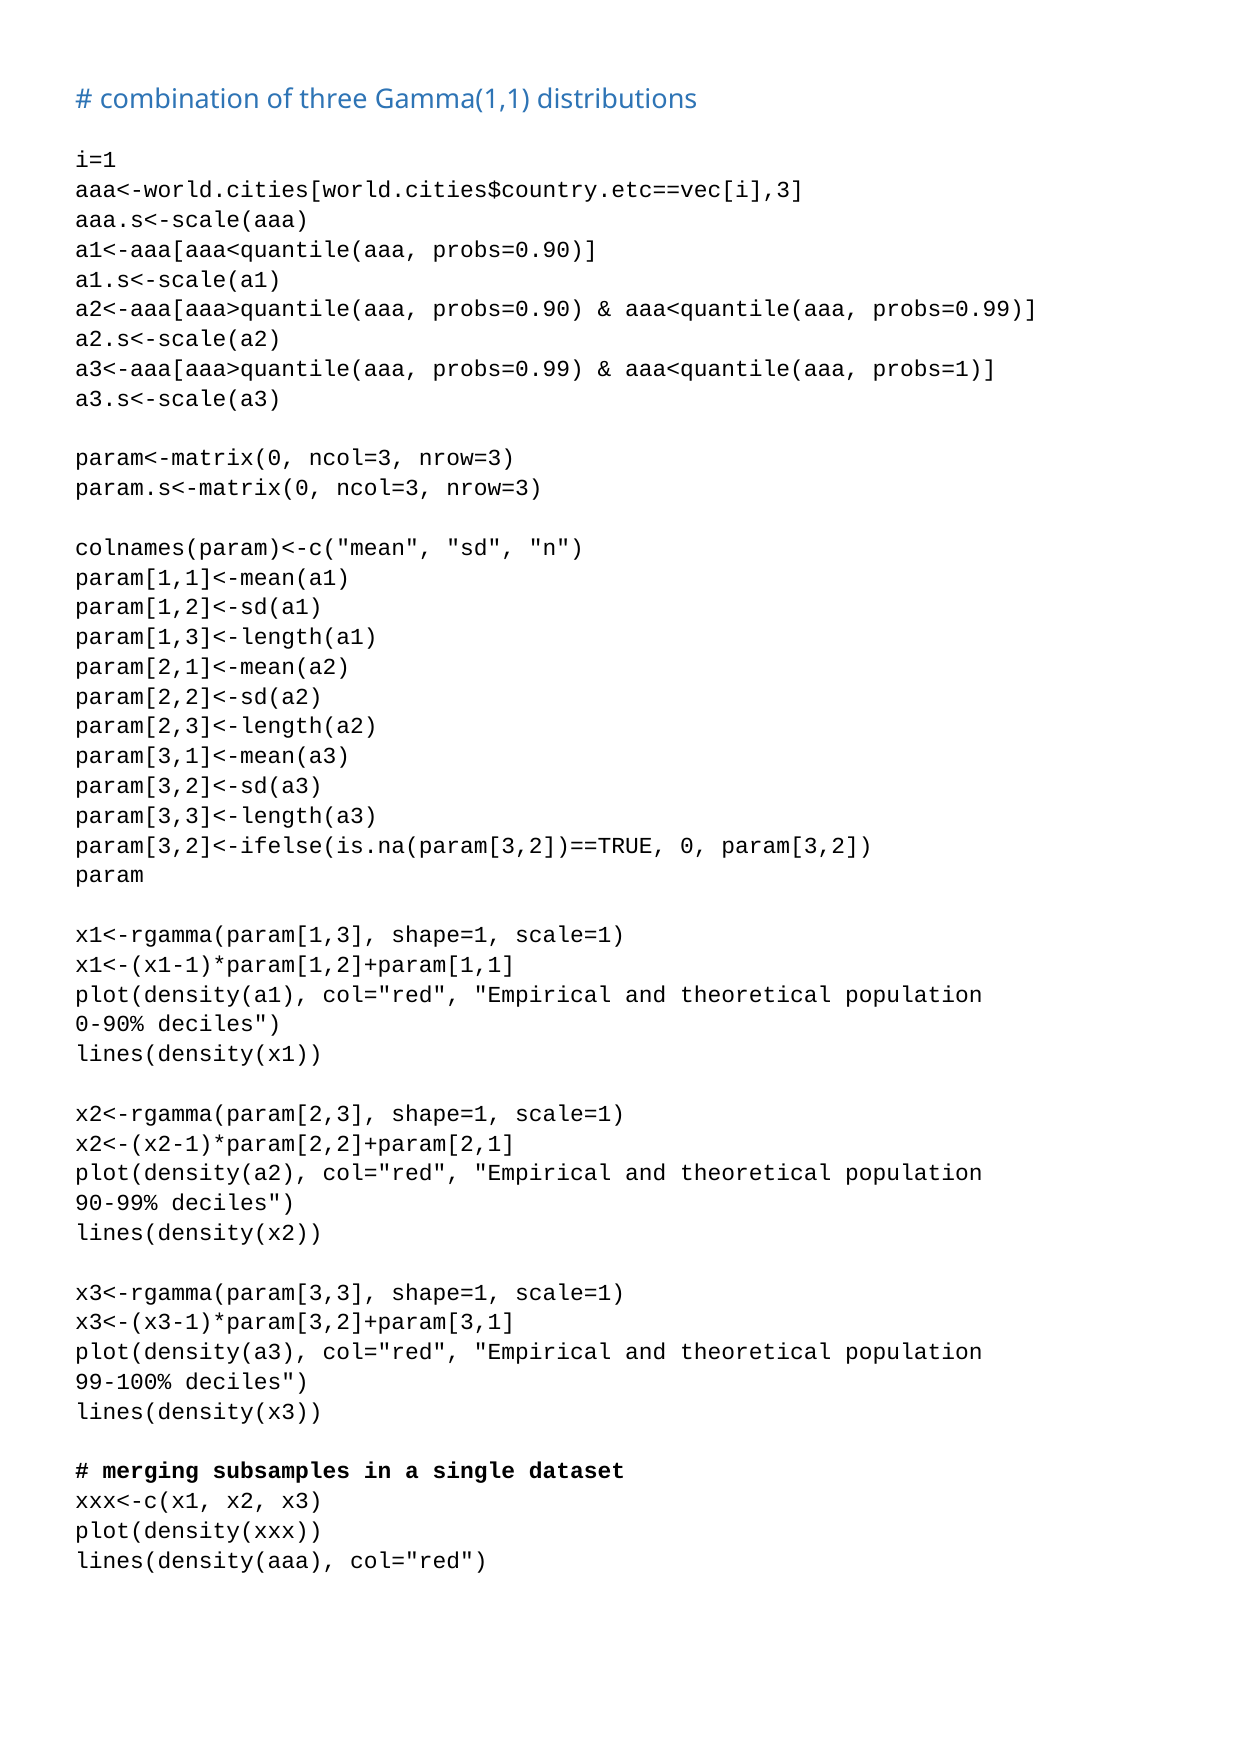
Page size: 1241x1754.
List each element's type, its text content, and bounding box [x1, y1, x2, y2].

text param.s<-matrix(0, ncol=3, nrow=3) [75, 476, 1165, 502]
text x1<-(x1-1)*param[1,2]+param[1,1] [75, 953, 1165, 979]
text param[1,2]<-sd(a1) [75, 596, 1165, 622]
text lines(density(x3)) [75, 1400, 1165, 1426]
text plot(density(a1), col="red", "Empirical and theoretical population [75, 983, 1165, 1009]
text x2<-rgamma(param[2,3], shape=1, scale=1) [75, 1102, 1165, 1128]
text colnames(param)<-c("mean", "sd", "n") [75, 536, 1165, 562]
text a1<-aaa[aaa<quantile(aaa, probs=0.90)] [75, 238, 1165, 264]
text plot(density(a2), col="red", "Empirical and theoretical population [75, 1162, 1165, 1188]
text a1.s<-scale(a1) [75, 268, 1165, 294]
text lines(density(aaa), col="red") [75, 1549, 1165, 1575]
text aaa.s<-scale(aaa) [75, 208, 1165, 234]
text x2<-(x2-1)*param[2,2]+param[2,1] [75, 1132, 1165, 1158]
subtitle # combination of three Gamma(1,1) distributions [75, 79, 1165, 116]
text param[2,2]<-sd(a2) [75, 685, 1165, 711]
text 99-100% deciles") [75, 1370, 1165, 1396]
text x1<-rgamma(param[1,3], shape=1, scale=1) [75, 923, 1165, 949]
text lines(density(x2)) [75, 1221, 1165, 1247]
text xxx<-c(x1, x2, x3) [75, 1489, 1165, 1515]
text aaa<-world.cities[world.cities$country.etc==vec[i],3] [75, 178, 1165, 204]
text param [75, 864, 1165, 890]
text plot(density(xxx)) [75, 1519, 1165, 1545]
text a3<-aaa[aaa>quantile(aaa, probs=0.99) & aaa<quantile(aaa, probs=1)] [75, 357, 1165, 383]
text 90-99% deciles") [75, 1191, 1165, 1217]
text a2.s<-scale(a2) [75, 327, 1165, 353]
text param[2,3]<-length(a2) [75, 715, 1165, 741]
text x3<-(x3-1)*param[3,2]+param[3,1] [75, 1311, 1165, 1337]
text i=1 [75, 149, 1165, 175]
text plot(density(a3), col="red", "Empirical and theoretical population [75, 1340, 1165, 1366]
text param[3,2]<-sd(a3) [75, 774, 1165, 800]
text lines(density(x1)) [75, 1042, 1165, 1068]
text param<-matrix(0, ncol=3, nrow=3) [75, 447, 1165, 473]
text # merging subsamples in a single dataset [75, 1459, 1165, 1486]
text param[3,3]<-length(a3) [75, 804, 1165, 830]
text a3.s<-scale(a3) [75, 387, 1165, 413]
text x3<-rgamma(param[3,3], shape=1, scale=1) [75, 1281, 1165, 1307]
text param[2,1]<-mean(a2) [75, 655, 1165, 681]
text param[1,1]<-mean(a1) [75, 566, 1165, 592]
text 0-90% deciles") [75, 1013, 1165, 1039]
text param[1,3]<-length(a1) [75, 625, 1165, 651]
text a2<-aaa[aaa>quantile(aaa, probs=0.90) & aaa<quantile(aaa, probs=0.99)] [75, 298, 1165, 324]
text param[3,2]<-ifelse(is.na(param[3,2])==TRUE, 0, param[3,2]) [75, 834, 1165, 860]
text param[3,1]<-mean(a3) [75, 744, 1165, 771]
